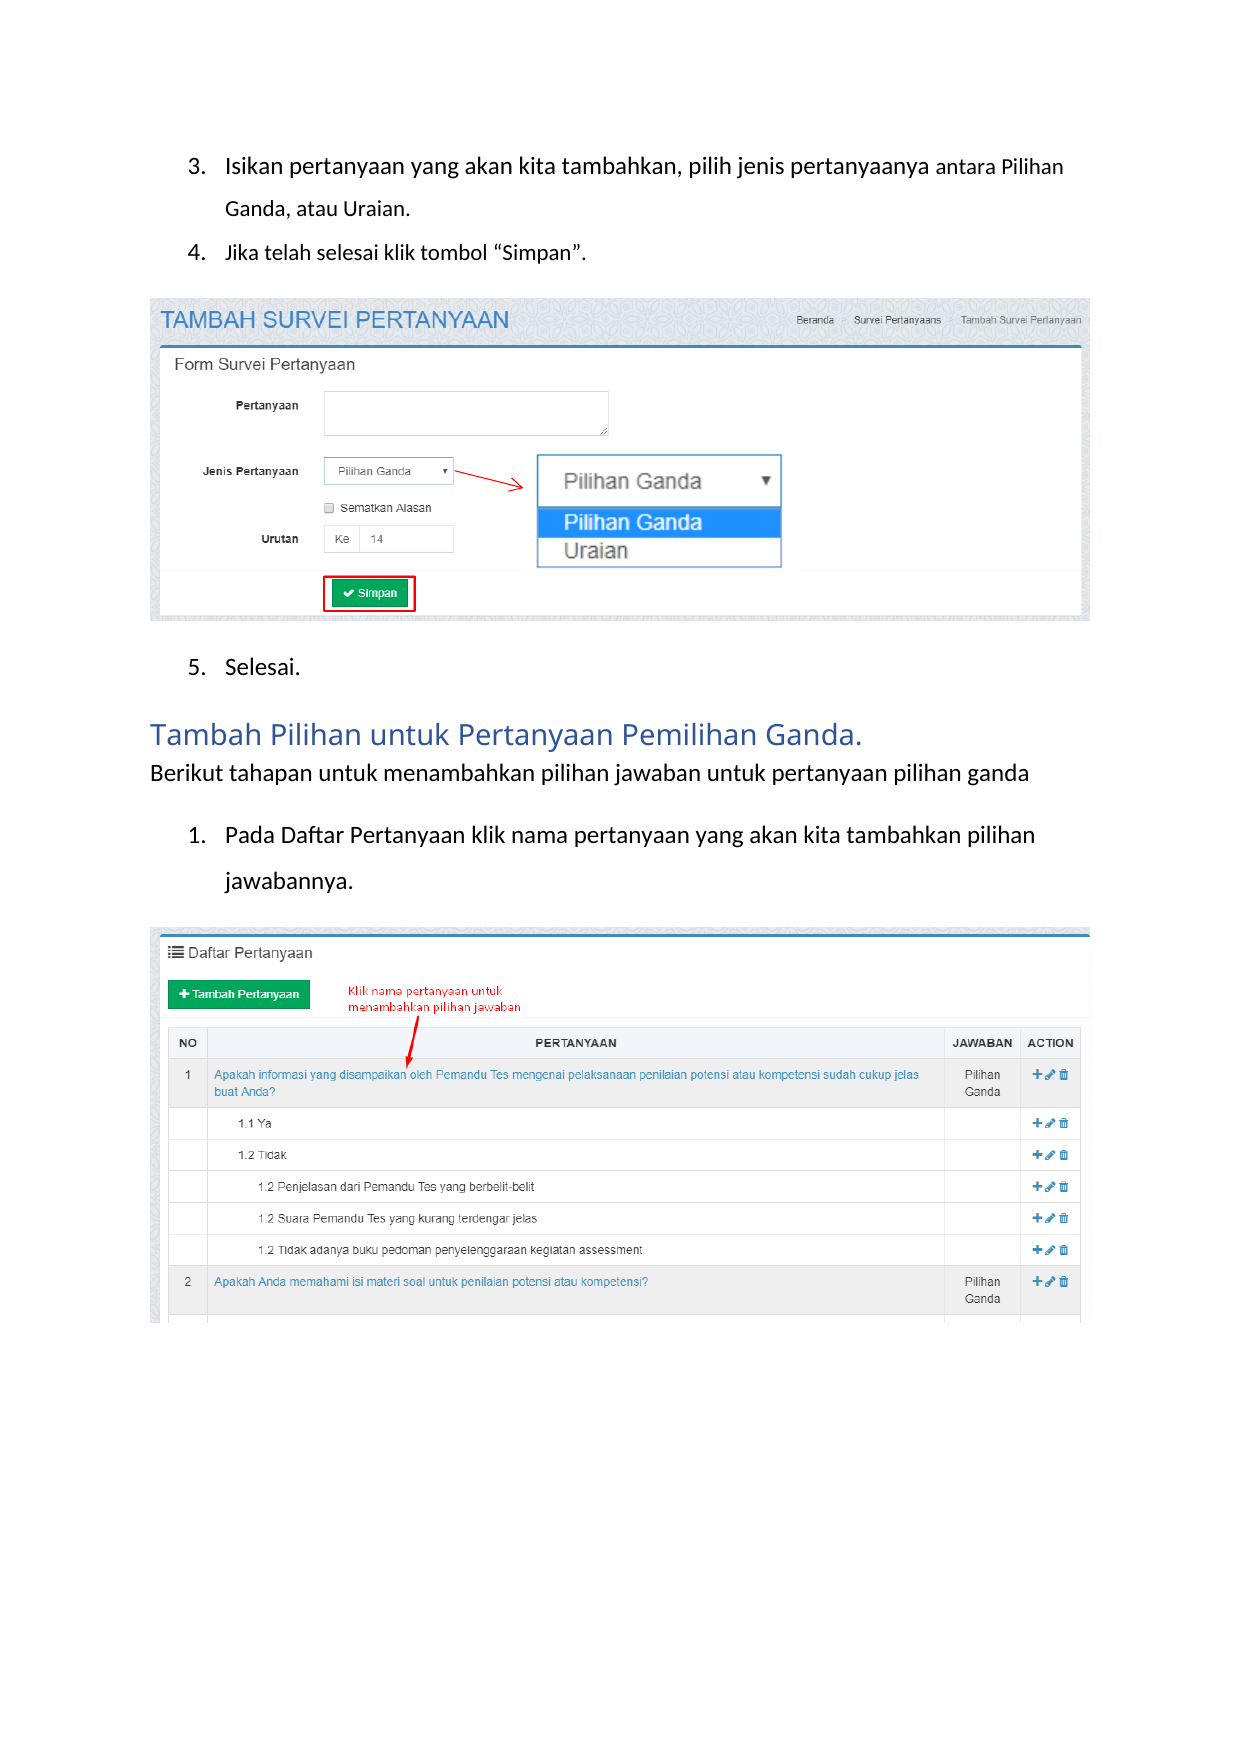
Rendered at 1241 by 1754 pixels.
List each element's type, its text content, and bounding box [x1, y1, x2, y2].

subtitle Tambah Pilihan untuk Pertanyaan Pemilihan Ganda. [150, 714, 1090, 754]
list Pada Daftar Pertanyaan klik nama pertanyaan yang akan kita tambahkan pilihan jawabannya. [187, 819, 1090, 895]
list Selesai. [187, 652, 1090, 682]
picture [150, 927, 1091, 1323]
text Berikut tahapan untuk menambahkan pilihan jawaban untuk pertanyaan pilihan ganda [150, 757, 1090, 787]
list Isikan pertanyaan yang akan kita tambahkan, pilih jenis pertanyaanya antara Pilihan Ganda, atau Uraian. [187, 150, 1090, 222]
picture [150, 298, 1091, 621]
list Jika telah selesai klik tombol “Simpan”. [187, 236, 1090, 267]
